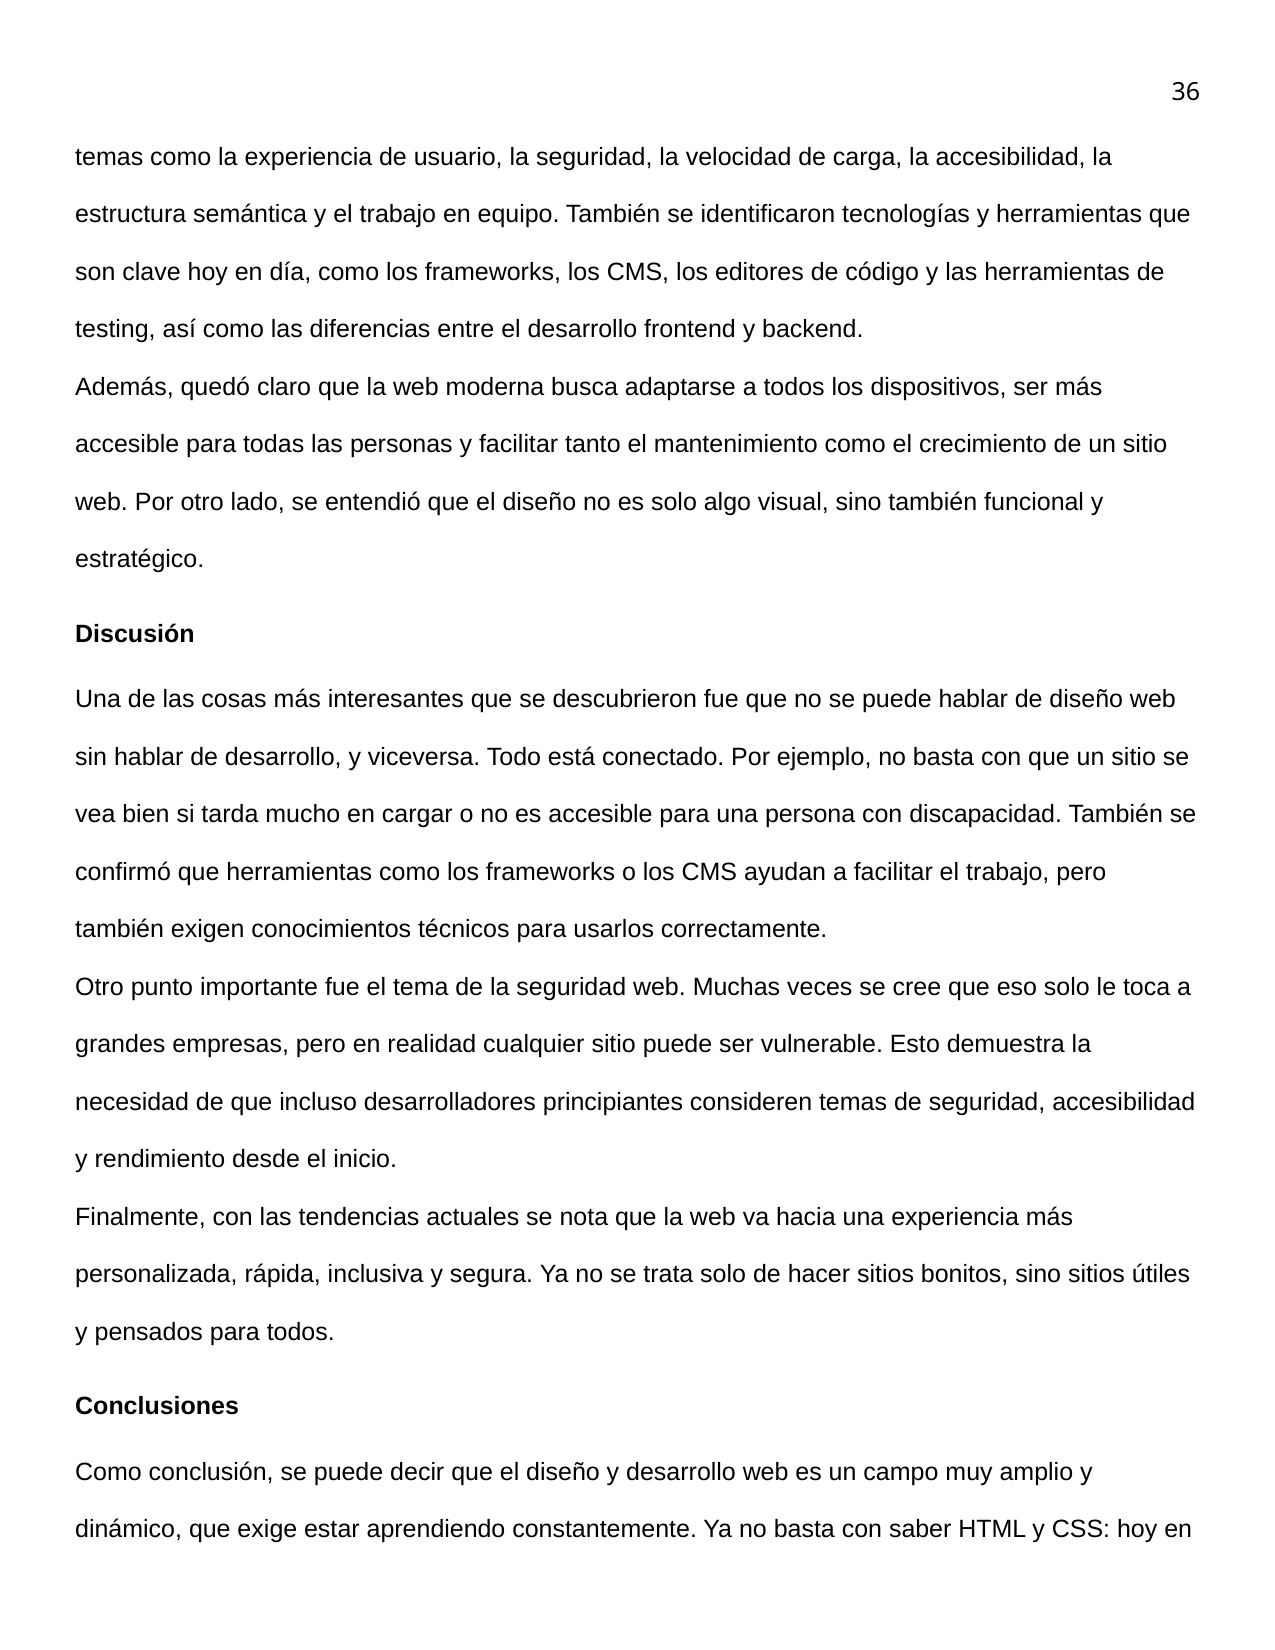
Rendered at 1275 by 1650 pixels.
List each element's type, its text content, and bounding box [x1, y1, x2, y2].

text Conclusiones [75, 1391, 1200, 1420]
text Una de las cosas más interesantes que se descubrieron fue que no se puede hablar de diseño web sin hablar de desarrollo, y viceversa. Todo está conectado. Por ejemplo, no basta con que un sitio se vea bien si tarda mucho en cargar o no es accesible para una persona con discapacidad. También se confirmó que herramientas como los frameworks o los CMS ayudan a facilitar el trabajo, pero también exigen conocimientos técnicos para usarlos correctamente. [75, 684, 1200, 943]
text Además, quedó claro que la web moderna busca adaptarse a todos los dispositivos, ser más accesible para todas las personas y facilitar tanto el mantenimiento como el crecimiento de un sitio web. Por otro lado, se entendió que el diseño no es solo algo visual, sino también funcional y estratégico. [75, 372, 1200, 573]
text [75, 142, 1200, 343]
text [75, 1457, 1200, 1543]
text Discusión [75, 618, 1200, 647]
text Finalmente, con las tendencias actuales se nota que la web va hacia una experiencia más personalizada, rápida, inclusiva y segura. Ya no se trata solo de hacer sitios bonitos, sino sitios útiles y pensados para todos. [75, 1202, 1200, 1346]
text Otro punto importante fue el tema de la seguridad web. Muchas veces se cree que eso solo le toca a grandes empresas, pero en realidad cualquier sitio puede ser vulnerable. Esto demuestra la necesidad de que incluso desarrolladores principiantes consideren temas de seguridad, accesibilidad y rendimiento desde el inicio. [75, 972, 1200, 1173]
